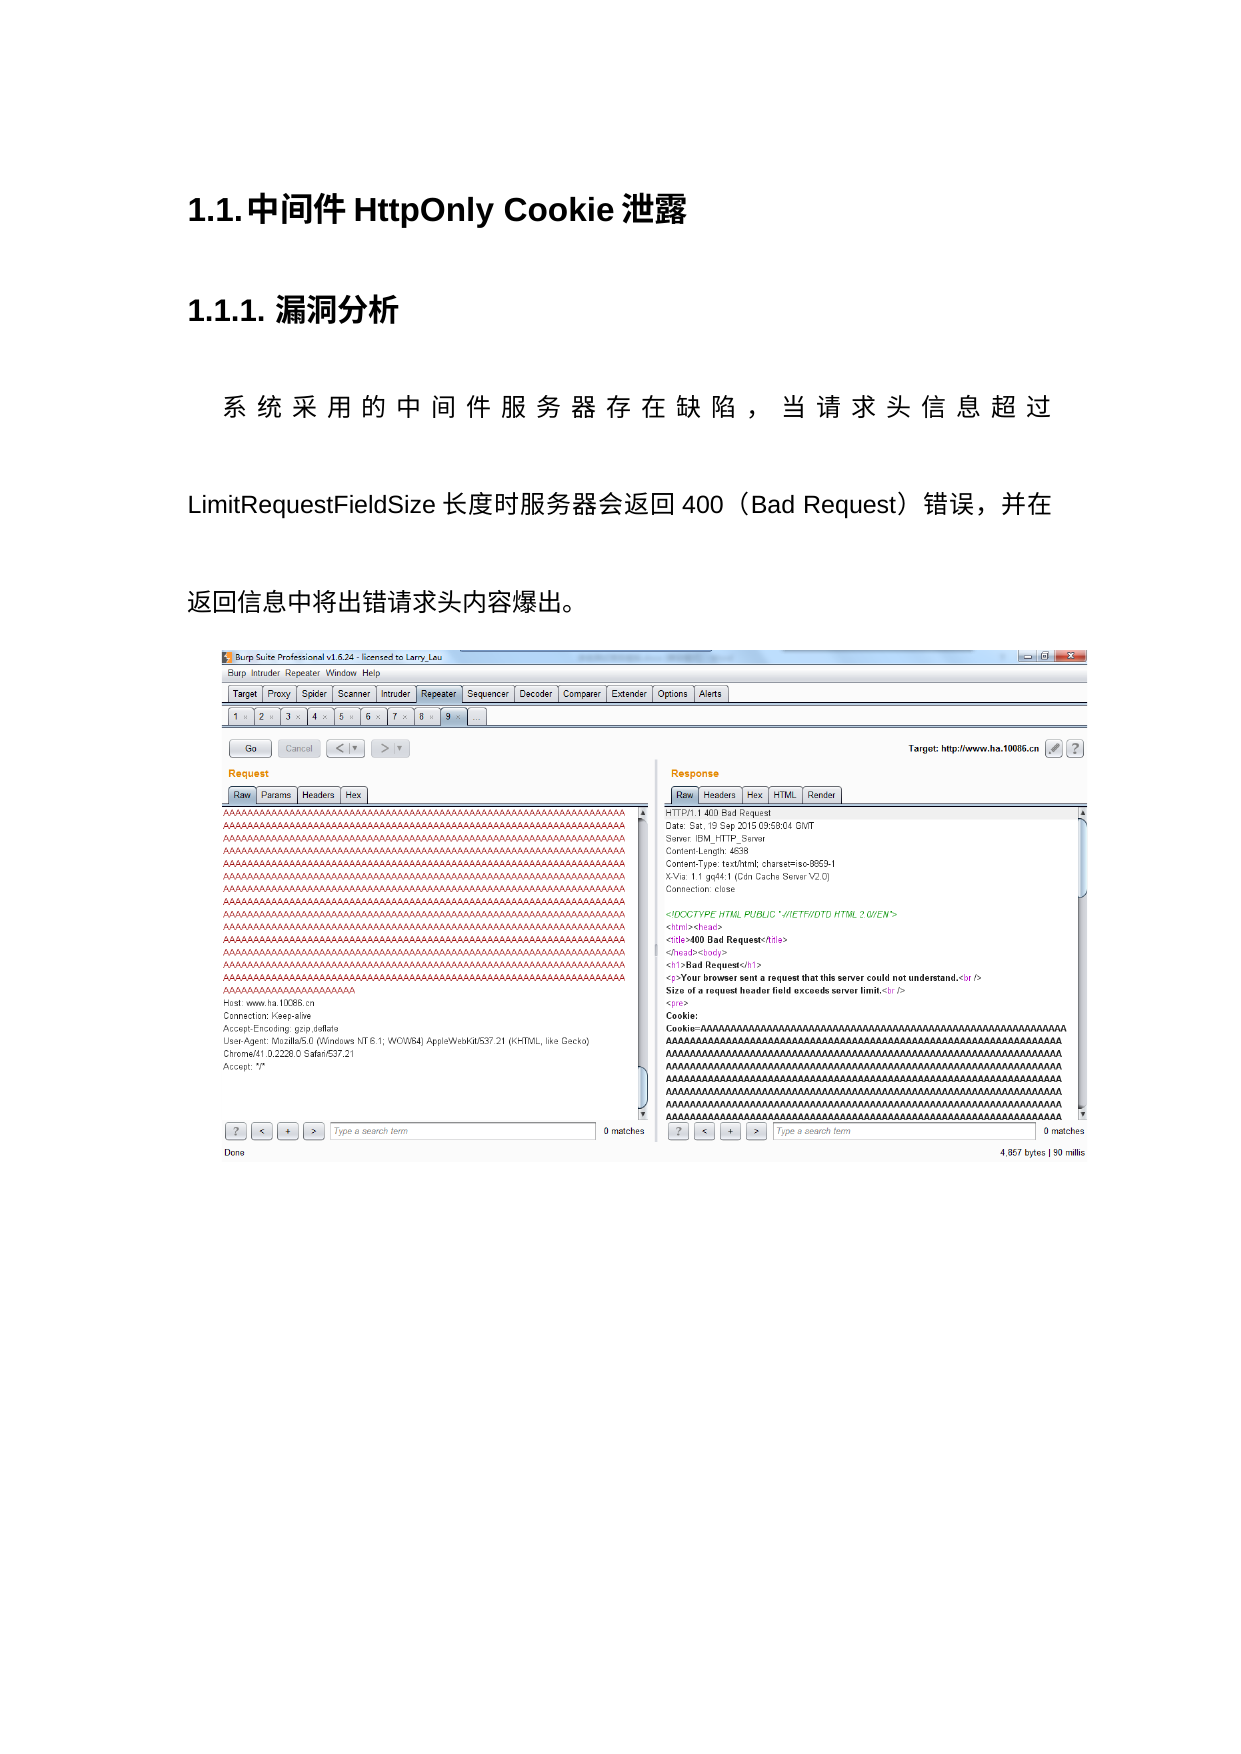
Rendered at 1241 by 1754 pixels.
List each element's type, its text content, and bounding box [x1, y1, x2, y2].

text 系统采用的中间件服务器存在缺陷，当请求头信息超过LimitRequestFieldSize长度时服务器会返回400（Bad Request）错误，并在返回信息中将出错请求头内容爆出。 [187, 373, 1053, 633]
picture [221, 650, 1088, 1162]
subtitle 中间件HttpOnly Cookie泄露 [187, 174, 1053, 239]
subtitle 漏洞分析 [187, 275, 1053, 340]
